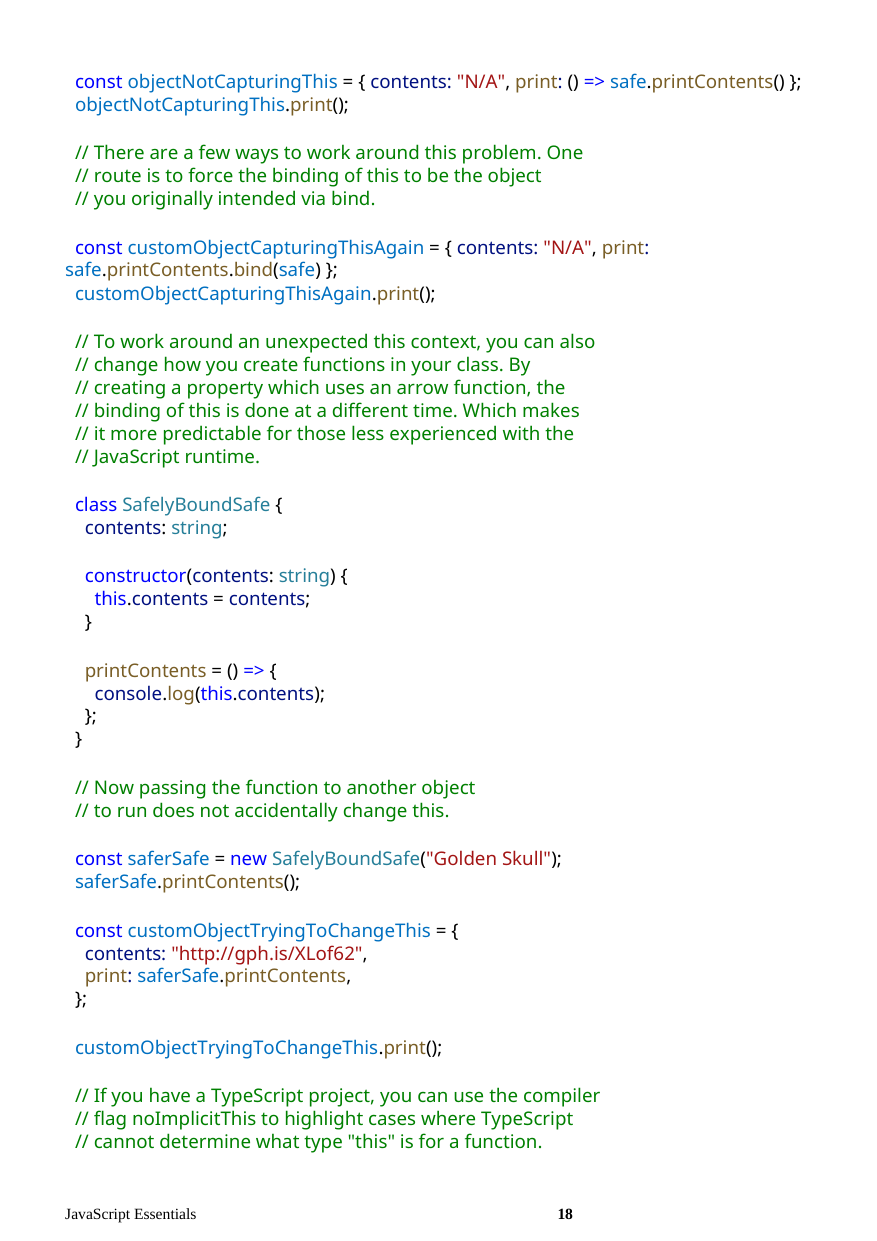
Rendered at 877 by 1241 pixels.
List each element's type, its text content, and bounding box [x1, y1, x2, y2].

text // JavaScript runtime. [65, 445, 859, 468]
text // it more predictable for those less experienced with the [65, 422, 859, 445]
text customObjectTryingToChangeThis.print(); [65, 1036, 859, 1059]
text // route is to force the binding of this to be the object [65, 164, 859, 187]
text saferSafe.printContents(); [65, 870, 859, 893]
text const objectNotCapturingThis = { contents: "N/A", print: () => safe.printContents() }; [65, 70, 859, 93]
text // cannot determine what type "this" is for a function. [65, 1130, 859, 1153]
text // change how you create functions in your class. By [65, 353, 859, 376]
text // you originally intended via bind. [65, 187, 859, 210]
text }; [65, 987, 859, 1010]
text class SafelyBoundSafe { [65, 493, 859, 516]
text console.log(this.contents); [65, 682, 859, 704]
text objectNotCapturingThis.print(); [65, 93, 859, 116]
text print: saferSafe.printContents, [65, 964, 859, 987]
text contents: string; [65, 516, 859, 539]
text customObjectCapturingThisAgain.print(); [65, 282, 859, 304]
text // creating a property which uses an arrow function, the [65, 376, 859, 399]
text } [65, 727, 859, 750]
text contents: "http://gph.is/XLof62", [65, 942, 859, 964]
text // To work around an unexpected this context, you can also [65, 330, 859, 353]
text // binding of this is done at a different time. Which makes [65, 399, 859, 422]
text const saferSafe = new SafelyBoundSafe("Golden Skull"); [65, 847, 859, 870]
text this.contents = contents; [65, 587, 859, 610]
text } [65, 610, 859, 633]
text // If you have a TypeScript project, you can use the compiler [65, 1084, 859, 1107]
text const customObjectTryingToChangeThis = { [65, 919, 859, 942]
text // flag noImplicitThis to highlight cases where TypeScript [65, 1107, 859, 1130]
text printContents = () => { [65, 659, 859, 682]
text constructor(contents: string) { [65, 564, 859, 587]
text const customObjectCapturingThisAgain = { contents: "N/A", print: safe.printContents.bind(safe) }; [65, 236, 859, 282]
text // Now passing the function to another object [65, 776, 859, 799]
text // to run does not accidentally change this. [65, 799, 859, 822]
text }; [65, 704, 859, 727]
text // There are a few ways to work around this problem. One [65, 141, 859, 164]
